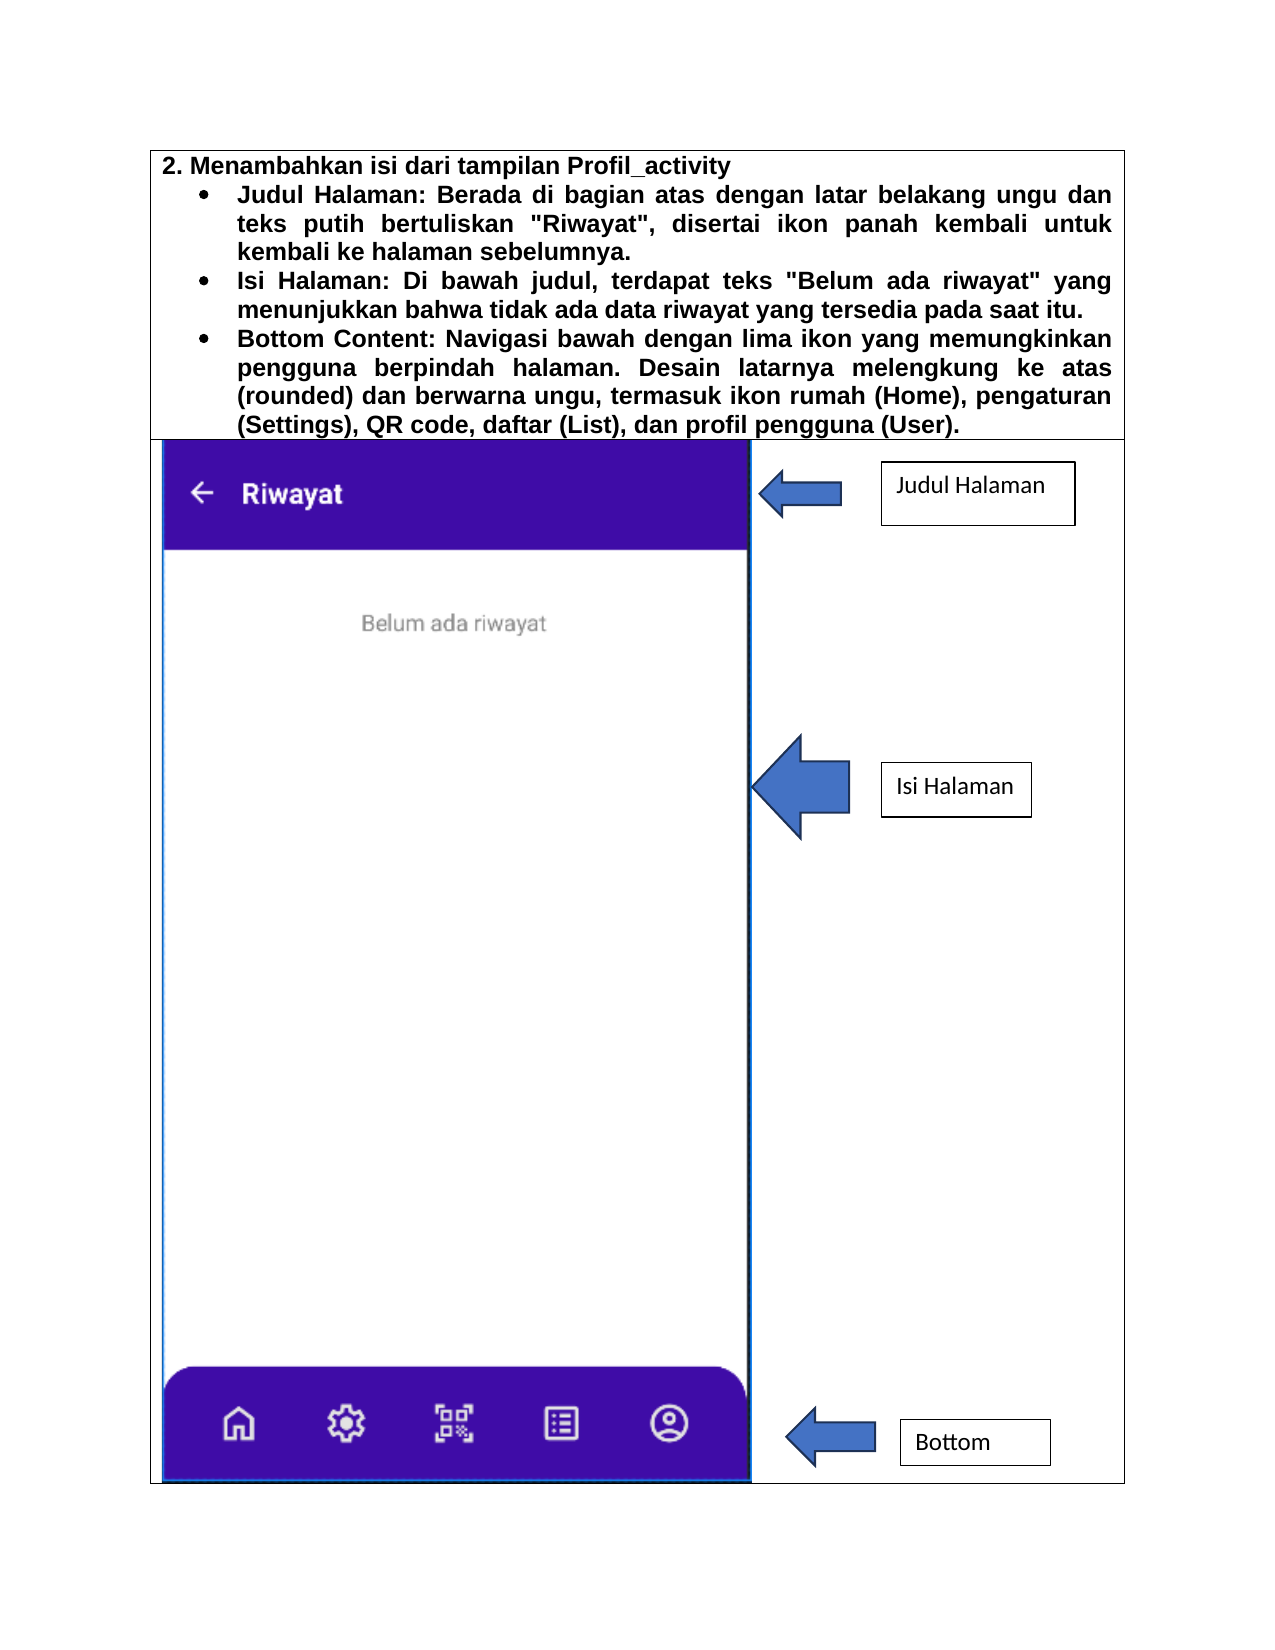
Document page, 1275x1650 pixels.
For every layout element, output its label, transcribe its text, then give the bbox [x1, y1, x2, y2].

picture [161, 440, 752, 1483]
table_cell [752, 440, 1124, 1482]
table_cell [151, 440, 161, 1482]
